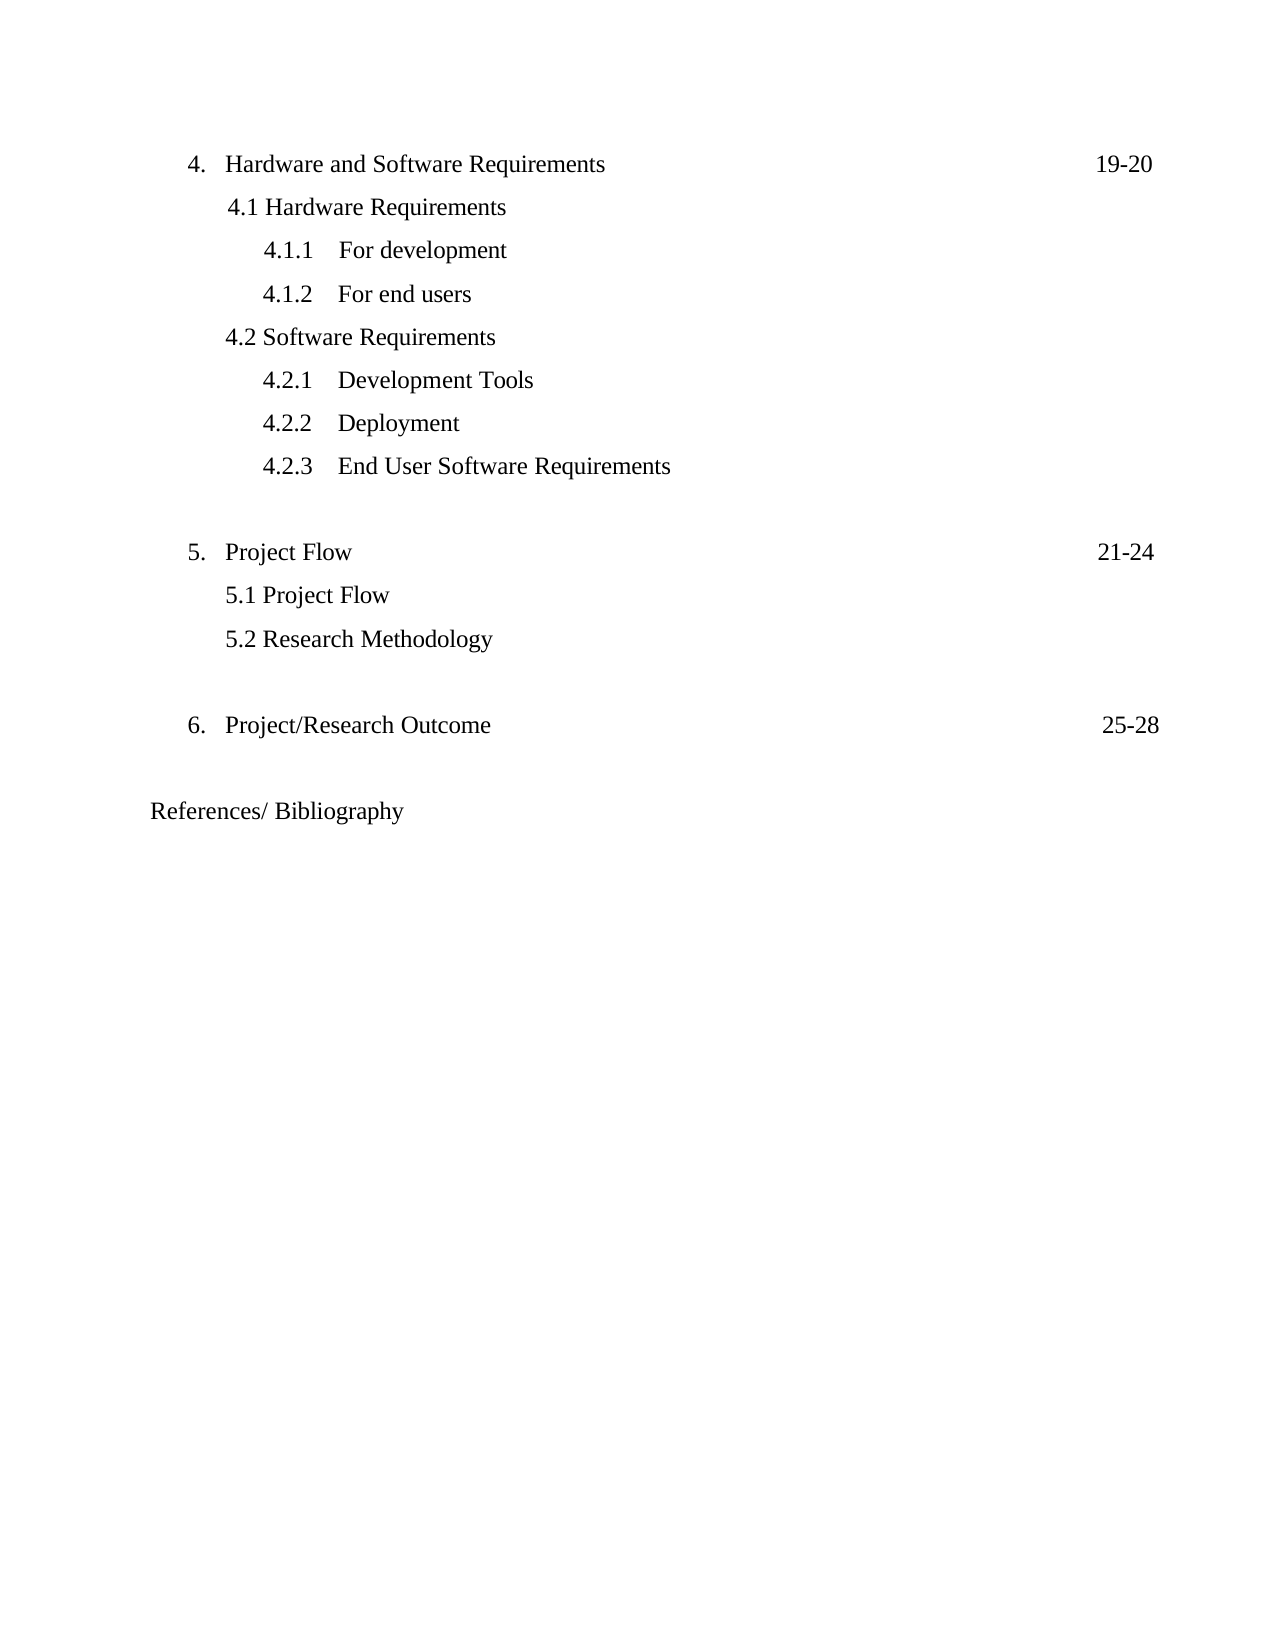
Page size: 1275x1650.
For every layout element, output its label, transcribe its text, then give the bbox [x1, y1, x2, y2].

list Research Methodology [225, 624, 1162, 653]
list Project Flow 21-24 [187, 537, 1162, 566]
list End User Software Requirements [263, 451, 1162, 480]
list Software Requirements [225, 322, 1162, 351]
list Deployment [263, 408, 1162, 437]
list For development [150, 235, 507, 264]
list Hardware Requirements [150, 192, 506, 221]
list Development Tools [263, 365, 1162, 393]
list For end users [263, 279, 1162, 307]
list Hardware and Software Requirements 19-20 [187, 149, 1162, 178]
list Project Flow [225, 580, 1162, 609]
text References/ Bibliography [150, 796, 1162, 825]
list Project/Research Outcome 25-28 [187, 710, 1162, 739]
